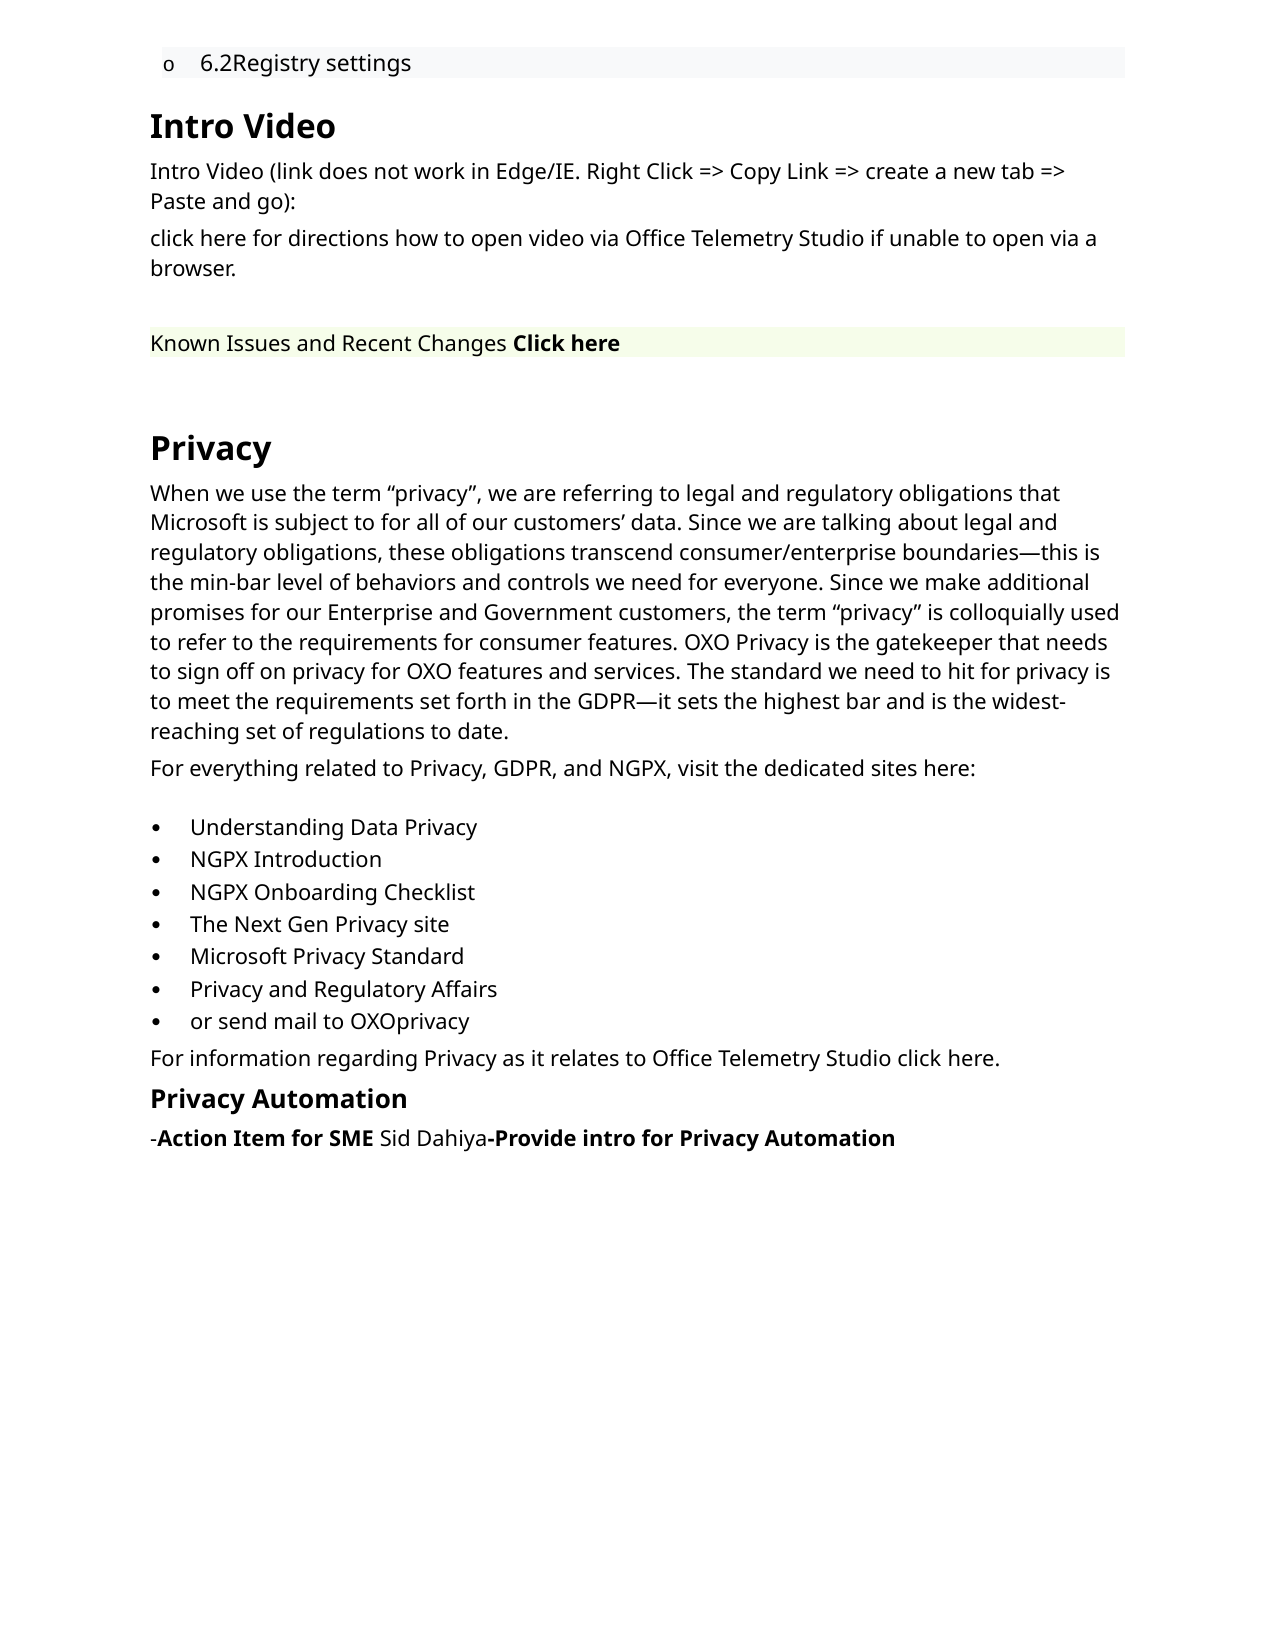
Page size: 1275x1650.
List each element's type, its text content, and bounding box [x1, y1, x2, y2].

text For everything related to Privacy, GDPR, and NGPX, visit the dedicated sites here: [150, 753, 1125, 783]
list Understanding Data Privacy [152, 812, 1125, 842]
text For information regarding Privacy as it relates to Office Telemetry Studio click here. [150, 1043, 1125, 1073]
text Privacy [150, 424, 1125, 470]
list Privacy and Regulatory Affairs [152, 973, 1125, 1003]
list Microsoft Privacy Standard [152, 941, 1125, 971]
text When we use the term “privacy”, we are referring to legal and regulatory obligations that Microsoft is subject to for all of our customers’ data. Since we are talking about legal and regulatory obligations, these obligations transcend consumer/enterprise boundaries—this is the min-bar level of behaviors and controls we need for everyone. Since we make additional promises for our Enterprise and Government customers, the term “privacy” is colloquially used to refer to the requirements for consumer features. OXO Privacy is the gatekeeper that needs to sign off on privacy for OXO features and services. The standard we need to hit for privacy is to meet the requirements set forth in the GDPR—it sets the highest bar and is the widest-reaching set of regulations to date. [150, 477, 1125, 746]
list or send mail to OXOprivacy [152, 1006, 1125, 1036]
text -Action Item for SME Sid Dahiya-Provide intro for Privacy Automation [150, 1123, 1125, 1153]
text Intro Video [150, 103, 1125, 148]
text click here for directions how to open video via Office Telemetry Studio if unable to open via a browser. [150, 223, 1125, 283]
text Privacy Automation [150, 1080, 1125, 1116]
text Intro Video (link does not work in Edge/IE. Right Click => Copy Link => create a new tab => Paste and go): [150, 156, 1125, 216]
text Known Issues and Recent Changes Click here [150, 327, 1125, 357]
list NGPX Introduction [152, 844, 1125, 874]
list NGPX Onboarding Checklist [152, 877, 1125, 906]
list 6.2Registry settings [162, 47, 1125, 78]
list The Next Gen Privacy site [152, 909, 1125, 939]
